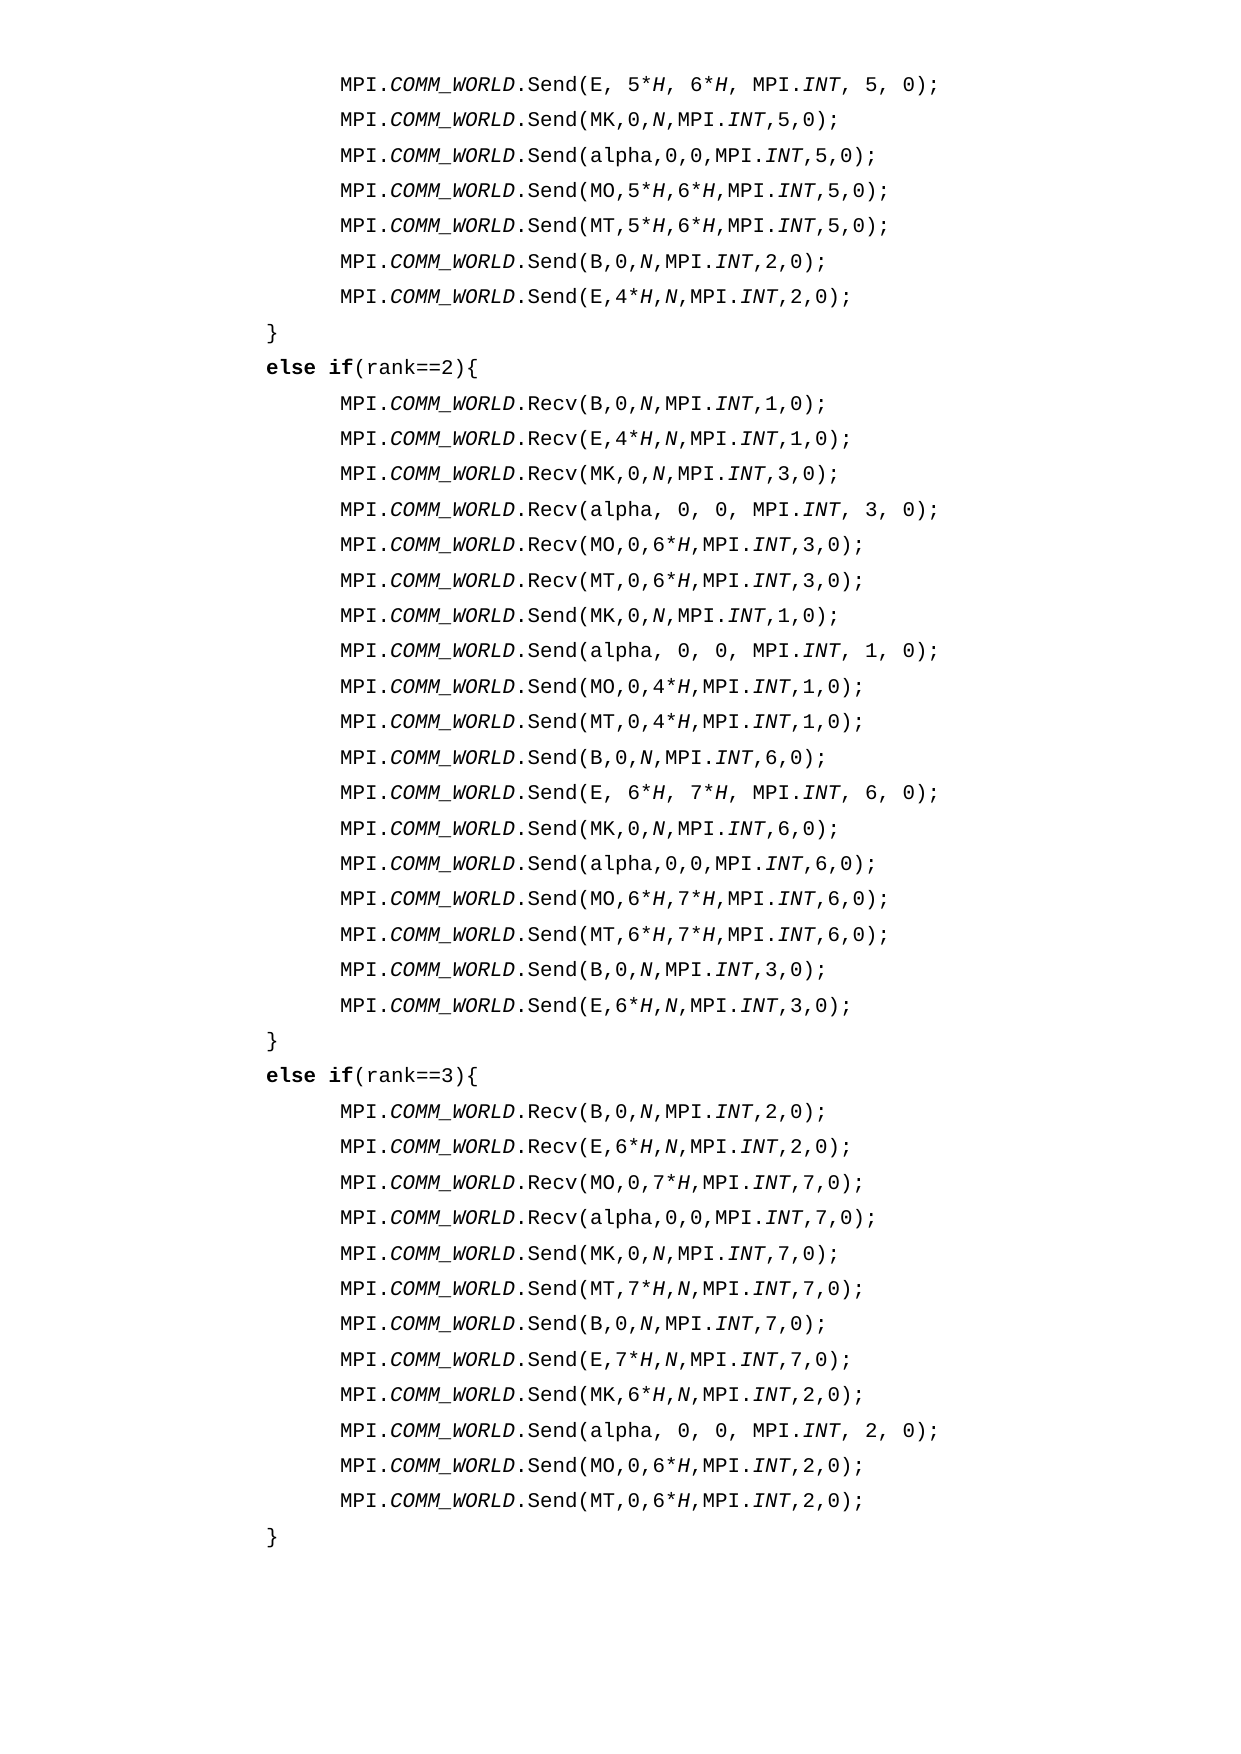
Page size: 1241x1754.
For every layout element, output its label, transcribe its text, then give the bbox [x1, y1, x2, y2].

text MPI.COMM_WORLD.Send(B,0,N,MPI.INT,2,0); [118, 251, 1166, 274]
text MPI.COMM_WORLD.Send(E,4*H,N,MPI.INT,2,0); [118, 286, 1166, 310]
text MPI.COMM_WORLD.Send(E,6*H,N,MPI.INT,3,0); [118, 995, 1166, 1018]
text MPI.COMM_WORLD.Recv(MO,0,6*H,MPI.INT,3,0); [118, 534, 1166, 558]
text MPI.COMM_WORLD.Send(alpha,0,0,MPI.INT,6,0); [118, 853, 1166, 877]
text MPI.COMM_WORLD.Recv(E,6*H,N,MPI.INT,2,0); [118, 1136, 1166, 1160]
text MPI.COMM_WORLD.Send(B,0,N,MPI.INT,7,0); [118, 1313, 1166, 1337]
text MPI.COMM_WORLD.Send(E,7*H,N,MPI.INT,7,0); [118, 1349, 1166, 1372]
text MPI.COMM_WORLD.Recv(MO,0,7*H,MPI.INT,7,0); [118, 1172, 1166, 1195]
text MPI.COMM_WORLD.Send(alpha, 0, 0, MPI.INT, 2, 0); [118, 1420, 1166, 1443]
text MPI.COMM_WORLD.Recv(B,0,N,MPI.INT,2,0); [118, 1101, 1166, 1124]
text } [118, 322, 1166, 345]
text MPI.COMM_WORLD.Recv(B,0,N,MPI.INT,1,0); [118, 393, 1166, 416]
text else if(rank==3){ [118, 1066, 1166, 1089]
text MPI.COMM_WORLD.Send(alpha, 0, 0, MPI.INT, 1, 0); [118, 641, 1166, 664]
text MPI.COMM_WORLD.Send(MO,6*H,7*H,MPI.INT,6,0); [118, 888, 1166, 912]
text MPI.COMM_WORLD.Send(MK,0,N,MPI.INT,1,0); [118, 605, 1166, 629]
text MPI.COMM_WORLD.Send(MO,0,4*H,MPI.INT,1,0); [118, 676, 1166, 699]
text MPI.COMM_WORLD.Send(E, 6*H, 7*H, MPI.INT, 6, 0); [118, 782, 1166, 806]
text } [118, 1526, 1166, 1549]
text MPI.COMM_WORLD.Recv(E,4*H,N,MPI.INT,1,0); [118, 428, 1166, 452]
text MPI.COMM_WORLD.Recv(alpha,0,0,MPI.INT,7,0); [118, 1207, 1166, 1231]
text else if(rank==2){ [118, 357, 1166, 381]
text MPI.COMM_WORLD.Send(MO,0,6*H,MPI.INT,2,0); [118, 1455, 1166, 1479]
text MPI.COMM_WORLD.Send(MT,5*H,6*H,MPI.INT,5,0); [118, 216, 1166, 239]
text MPI.COMM_WORLD.Send(E, 5*H, 6*H, MPI.INT, 5, 0); [118, 74, 1166, 97]
text MPI.COMM_WORLD.Send(MO,5*H,6*H,MPI.INT,5,0); [118, 180, 1166, 204]
text MPI.COMM_WORLD.Recv(MT,0,6*H,MPI.INT,3,0); [118, 570, 1166, 593]
text MPI.COMM_WORLD.Send(B,0,N,MPI.INT,6,0); [118, 747, 1166, 770]
text MPI.COMM_WORLD.Send(MK,0,N,MPI.INT,5,0); [118, 109, 1166, 133]
text MPI.COMM_WORLD.Send(MK,0,N,MPI.INT,7,0); [118, 1243, 1166, 1266]
text MPI.COMM_WORLD.Send(B,0,N,MPI.INT,3,0); [118, 959, 1166, 983]
text MPI.COMM_WORLD.Send(MK,0,N,MPI.INT,6,0); [118, 818, 1166, 841]
text MPI.COMM_WORLD.Recv(MK,0,N,MPI.INT,3,0); [118, 463, 1166, 487]
text MPI.COMM_WORLD.Send(alpha,0,0,MPI.INT,5,0); [118, 145, 1166, 168]
text } [118, 1030, 1166, 1054]
text MPI.COMM_WORLD.Send(MT,6*H,7*H,MPI.INT,6,0); [118, 924, 1166, 947]
text MPI.COMM_WORLD.Send(MT,0,6*H,MPI.INT,2,0); [118, 1491, 1166, 1514]
text MPI.COMM_WORLD.Send(MK,6*H,N,MPI.INT,2,0); [118, 1384, 1166, 1408]
text MPI.COMM_WORLD.Send(MT,7*H,N,MPI.INT,7,0); [118, 1278, 1166, 1302]
text MPI.COMM_WORLD.Send(MT,0,4*H,MPI.INT,1,0); [118, 711, 1166, 735]
text MPI.COMM_WORLD.Recv(alpha, 0, 0, MPI.INT, 3, 0); [118, 499, 1166, 522]
